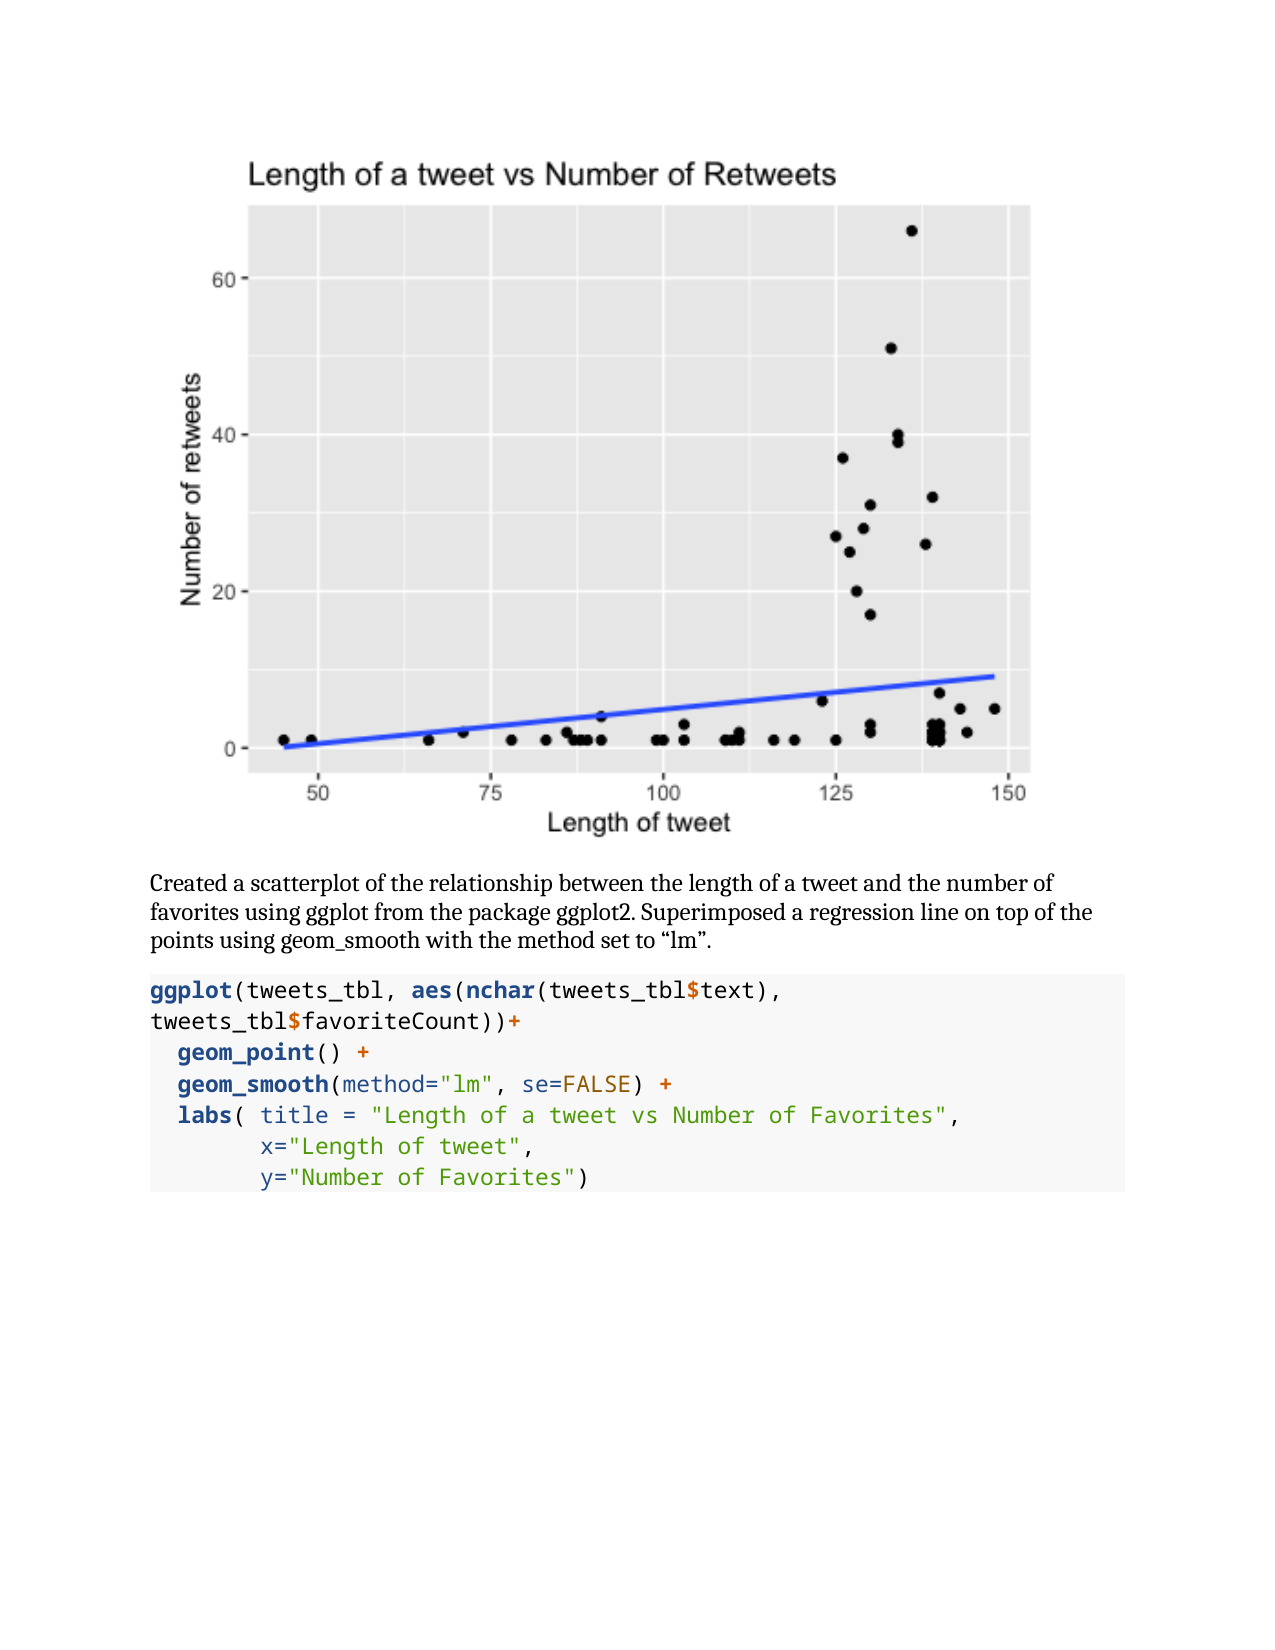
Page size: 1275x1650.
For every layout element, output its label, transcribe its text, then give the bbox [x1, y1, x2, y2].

text ggplot(tweets_tbl, aes(nchar(tweets_tbl$text), tweets_tbl$favoriteCount))+ geom_point() + geom_smooth(method="lm", se=FALSE) + labs( title = "Length of a tweet vs Number of Favorites", x="Length of tweet", y="Number of Favorites") [150, 974, 1125, 1192]
picture [168, 150, 1044, 850]
text Created a scatterplot of the relationship between the length of a tweet and the number of favorites using ggplot from the package ggplot2. Superimposed a regression line on top of the points using geom_smooth with the method set to “lm”. [150, 869, 1125, 955]
